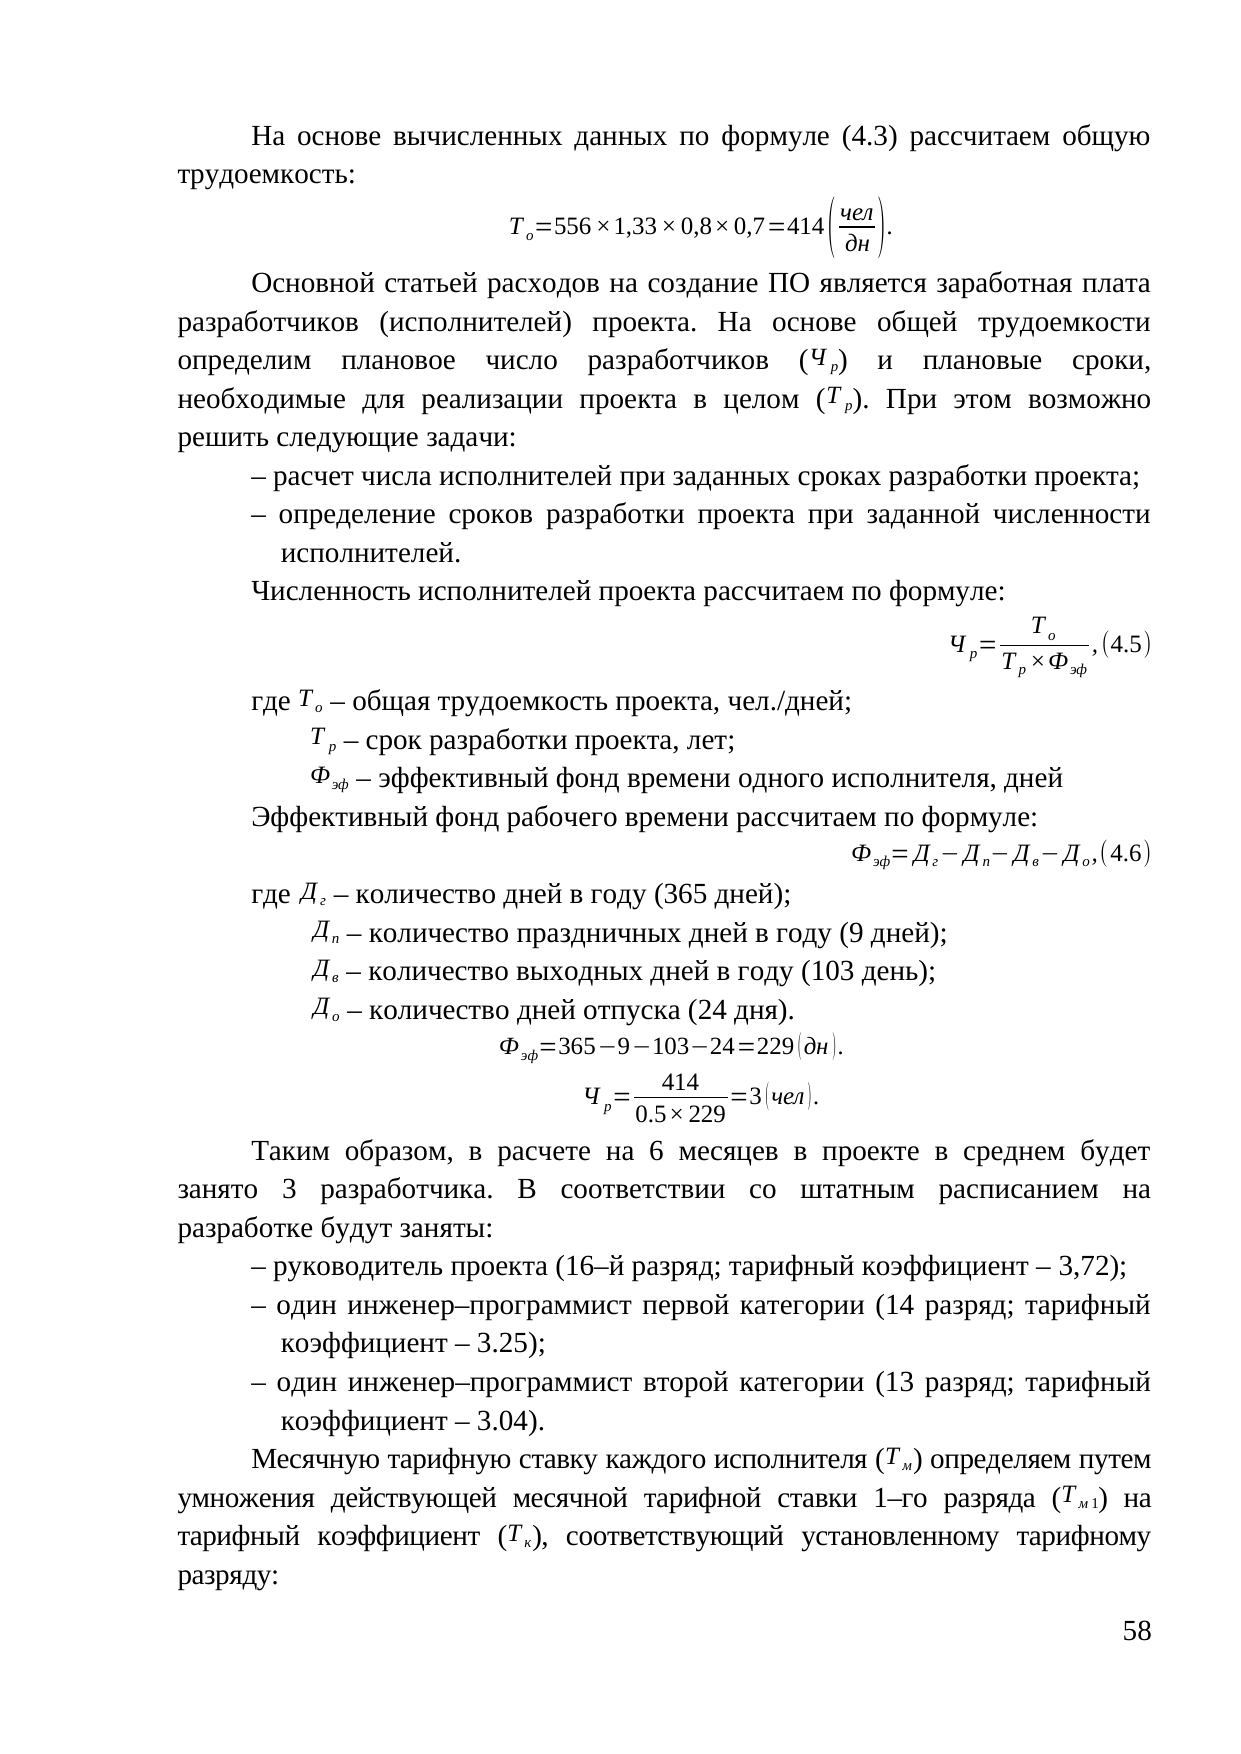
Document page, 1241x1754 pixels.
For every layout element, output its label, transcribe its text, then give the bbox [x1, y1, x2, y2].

text – количество дней отпуска (24 дня). [236, 992, 1152, 1025]
text – количество праздничных дней в году (9 дней); [236, 915, 1152, 948]
text Эффективный фонд рабочего времени рассчитаем по формуле: [177, 799, 1152, 833]
text – срок разработки проекта, лет; [236, 722, 1152, 756]
text – один инженер–программист второй категории (13 разряд; тарифный коэффициент – 3.04). [251, 1364, 1152, 1436]
text где – общая трудоемкость проекта, чел./дней; [177, 683, 1152, 717]
text – количество выходных дней в году (103 день); [236, 953, 1152, 987]
text где – количество дней в году (365 дней); [177, 876, 1152, 910]
text – руководитель проекта (16–й разряд; тарифный коэффициент – 3,72); [251, 1248, 1152, 1282]
text Месячную тарифную ставку каждого исполнителя () определяем путем умножения действующей месячной тарифной ставки 1–го разряда () на тарифный коэффициент (), соответствующий установленному тарифному разряду: [177, 1441, 1152, 1590]
text Численность исполнителей проекта рассчитаем по формуле: [177, 573, 1152, 607]
text Таким образом, в расчете на 6 месяцев в проекте в среднем будет занято 3 разработчика. В соответствии со штатным расписанием на разработке будут заняты: [177, 1133, 1152, 1243]
text – эффективный фонд времени одного исполнителя, дней [236, 761, 1152, 794]
text На основе вычисленных данных по формуле (4.3) рассчитаем общую трудоемкость: [177, 118, 1152, 190]
text Основной статьей расходов на создание ПО является заработная плата разработчиков (исполнителей) проекта. На основе общей трудоемкости определим плановое число разработчиков () и плановые сроки, необходимые для реализации проекта в целом (). При этом возможно решить следующие задачи: [177, 265, 1152, 453]
text – один инженер–программист первой категории (14 разряд; тарифный коэффициент – 3.25); [251, 1287, 1152, 1359]
text – определение сроков разработки проекта при заданной численности исполнителей. [251, 496, 1152, 568]
text – расчет числа исполнителей при заданных сроках разработки проекта; [251, 458, 1152, 491]
